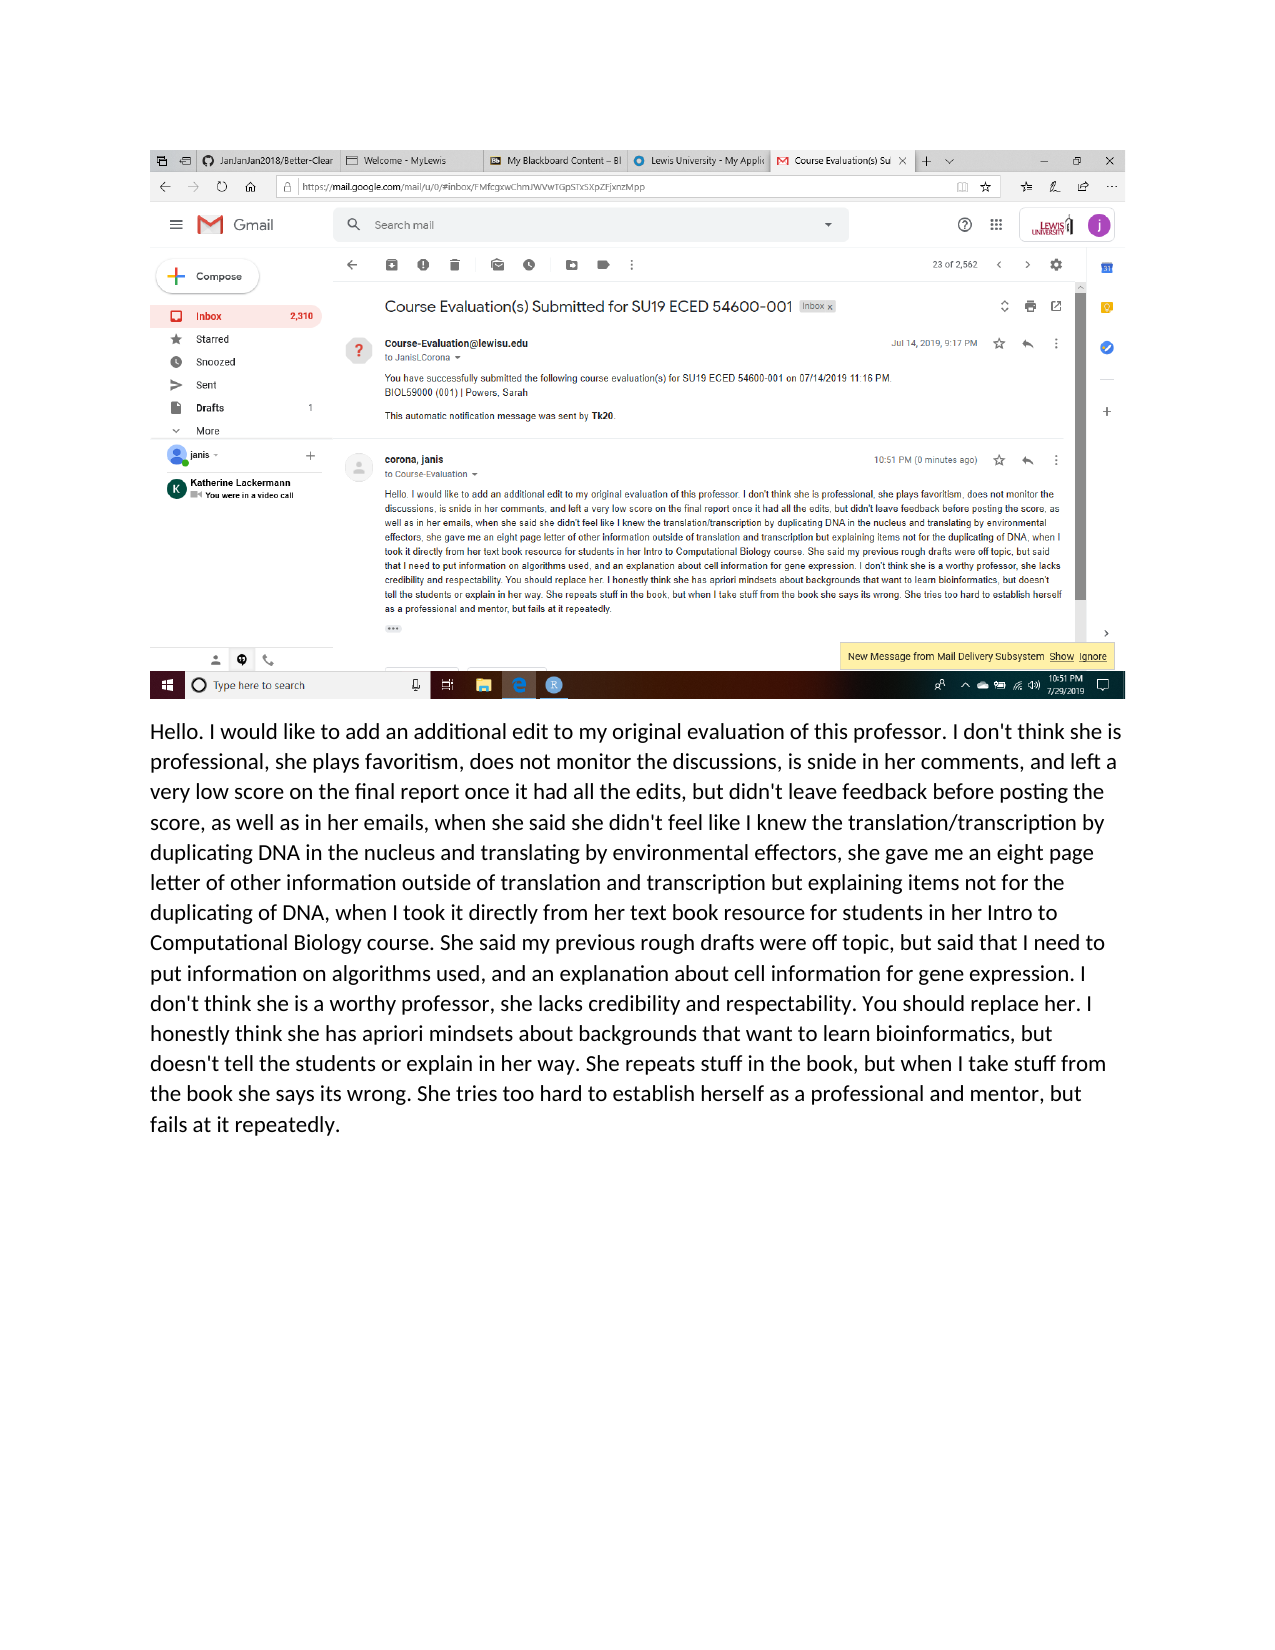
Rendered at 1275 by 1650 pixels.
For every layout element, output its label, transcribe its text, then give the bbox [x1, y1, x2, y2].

picture [150, 150, 1125, 699]
text Hello. I would like to add an additional edit to my original evaluation of this professor. I don't think she is professional, she plays favoritism, does not monitor the discussions, is snide in her comments, and left a very low score on the final report once it had all the edits, but didn't leave feedback before posting the score, as well as in her emails, when she said she didn't feel like I knew the translation/transcription by duplicating DNA in the nucleus and translating by environmental effectors, she gave me an eight page letter of other information outside of translation and transcription but explaining items not for the duplicating of DNA, when I took it directly from her text book resource for students in her Intro to Computational Biology course. She said my previous rough drafts were off topic, but said that I need to put information on algorithms used, and an explanation about cell information for gene expression. I don't think she is a worthy professor, she lacks credibility and respectability. You should replace her. I honestly think she has apriori mindsets about backgrounds that want to learn bioinformatics, but doesn't tell the students or explain in her way. She repeats stuff in the book, but when I take stuff from the book she says its wrong. She tries too hard to establish herself as a professional and mentor, but fails at it repeatedly. [150, 717, 1125, 1138]
